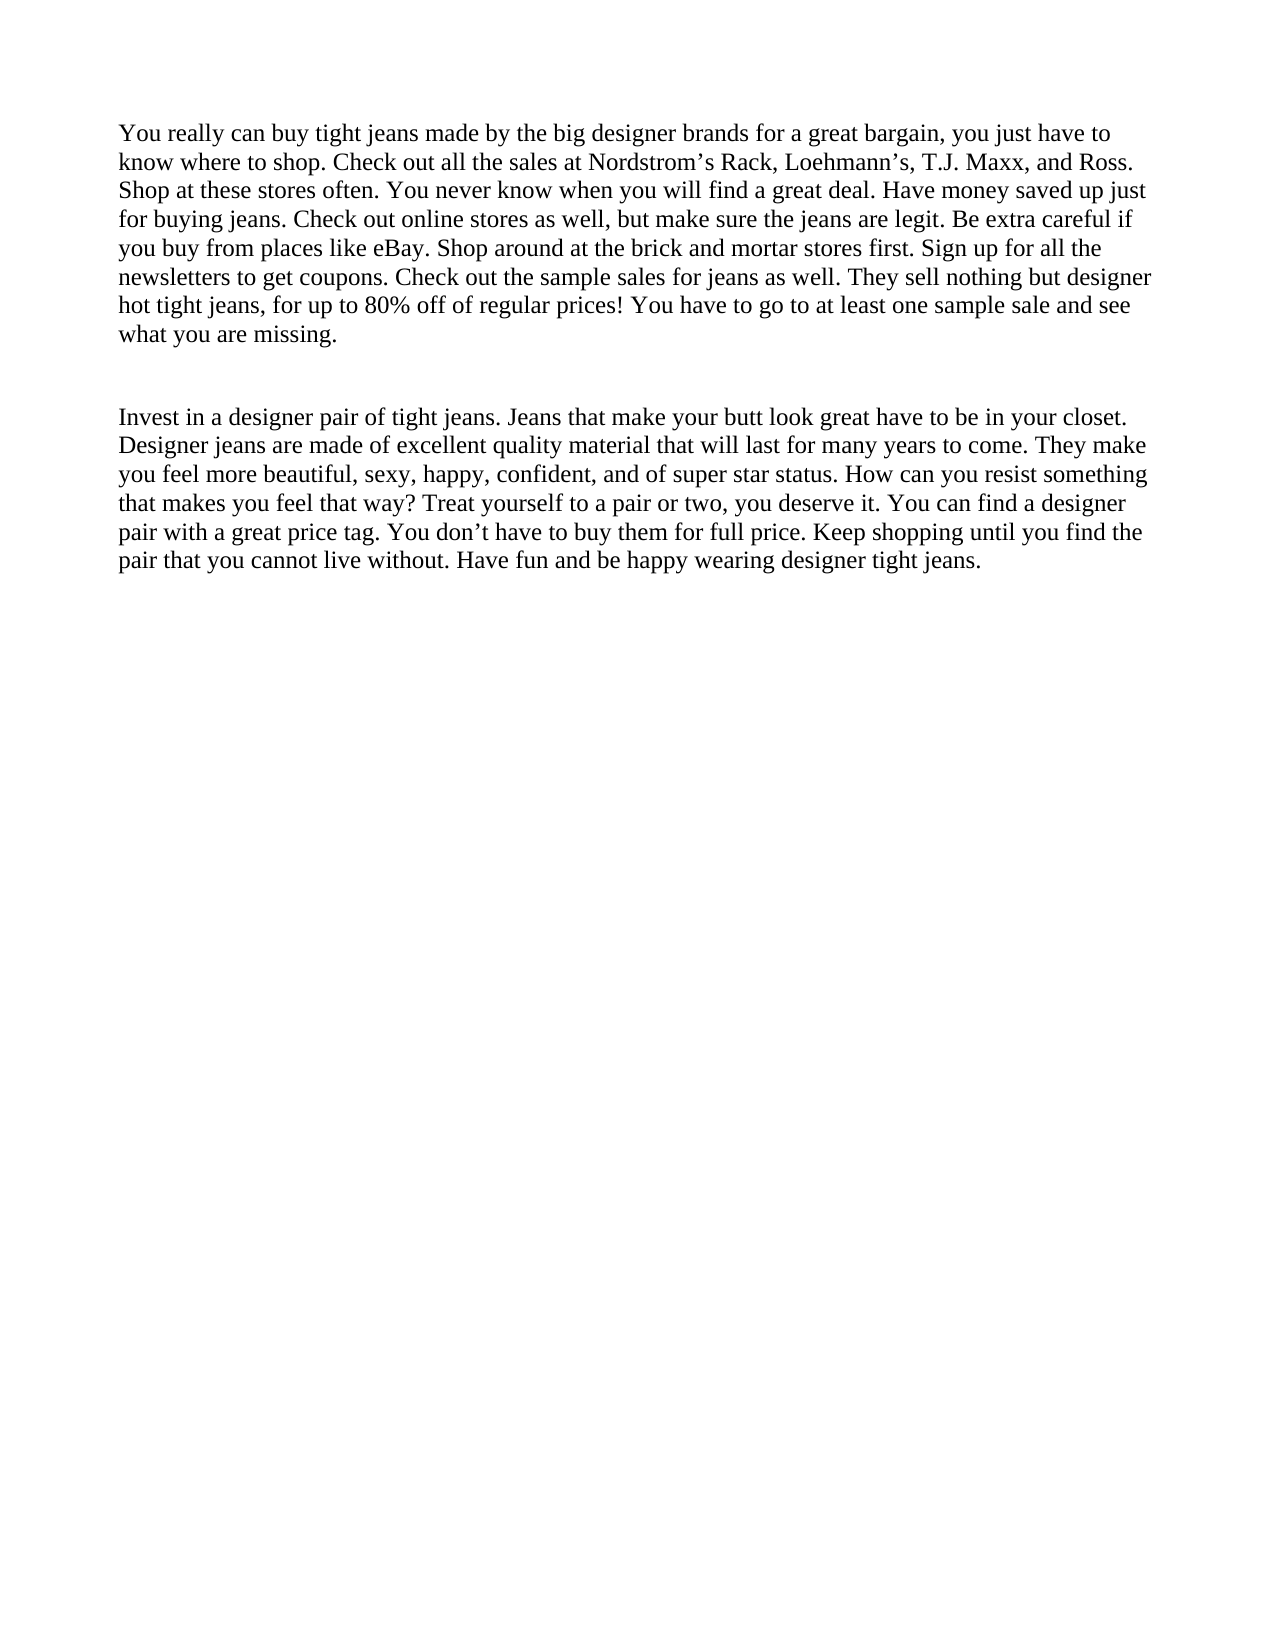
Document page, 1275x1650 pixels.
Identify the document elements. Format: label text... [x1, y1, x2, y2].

text You really can buy tight jeans made by the big designer brands for a great bargain, you just have to know where to shop. Check out all the sales at Nordstrom’s Rack, Loehmann’s, T.J. Maxx, and Ross. Shop at these stores often. You never know when you will find a great deal. Have money saved up just for buying jeans. Check out online stores as well, but make sure the jeans are legit. Be extra careful if you buy from places like eBay. Shop around at the brick and mortar stores first. Sign up for all the newsletters to get coupons. Check out the sample sales for jeans as well. They sell nothing but designer hot tight jeans, for up to 80% off of regular prices! You have to go to at least one sample sale and see what you are missing. [118, 118, 1157, 348]
text Invest in a designer pair of tight jeans. Jeans that make your butt look great have to be in your closet. Designer jeans are made of excellent quality material that will last for many years to come. They make you feel more beautiful, sexy, happy, confident, and of super star status. How can you resist something that makes you feel that way? Treat yourself to a pair or two, you deserve it. You can find a designer pair with a great price tag. You don’t have to buy them for full price. Keep shopping until you find the pair that you cannot live without. Have fun and be happy wearing designer tight jeans. [118, 402, 1157, 574]
